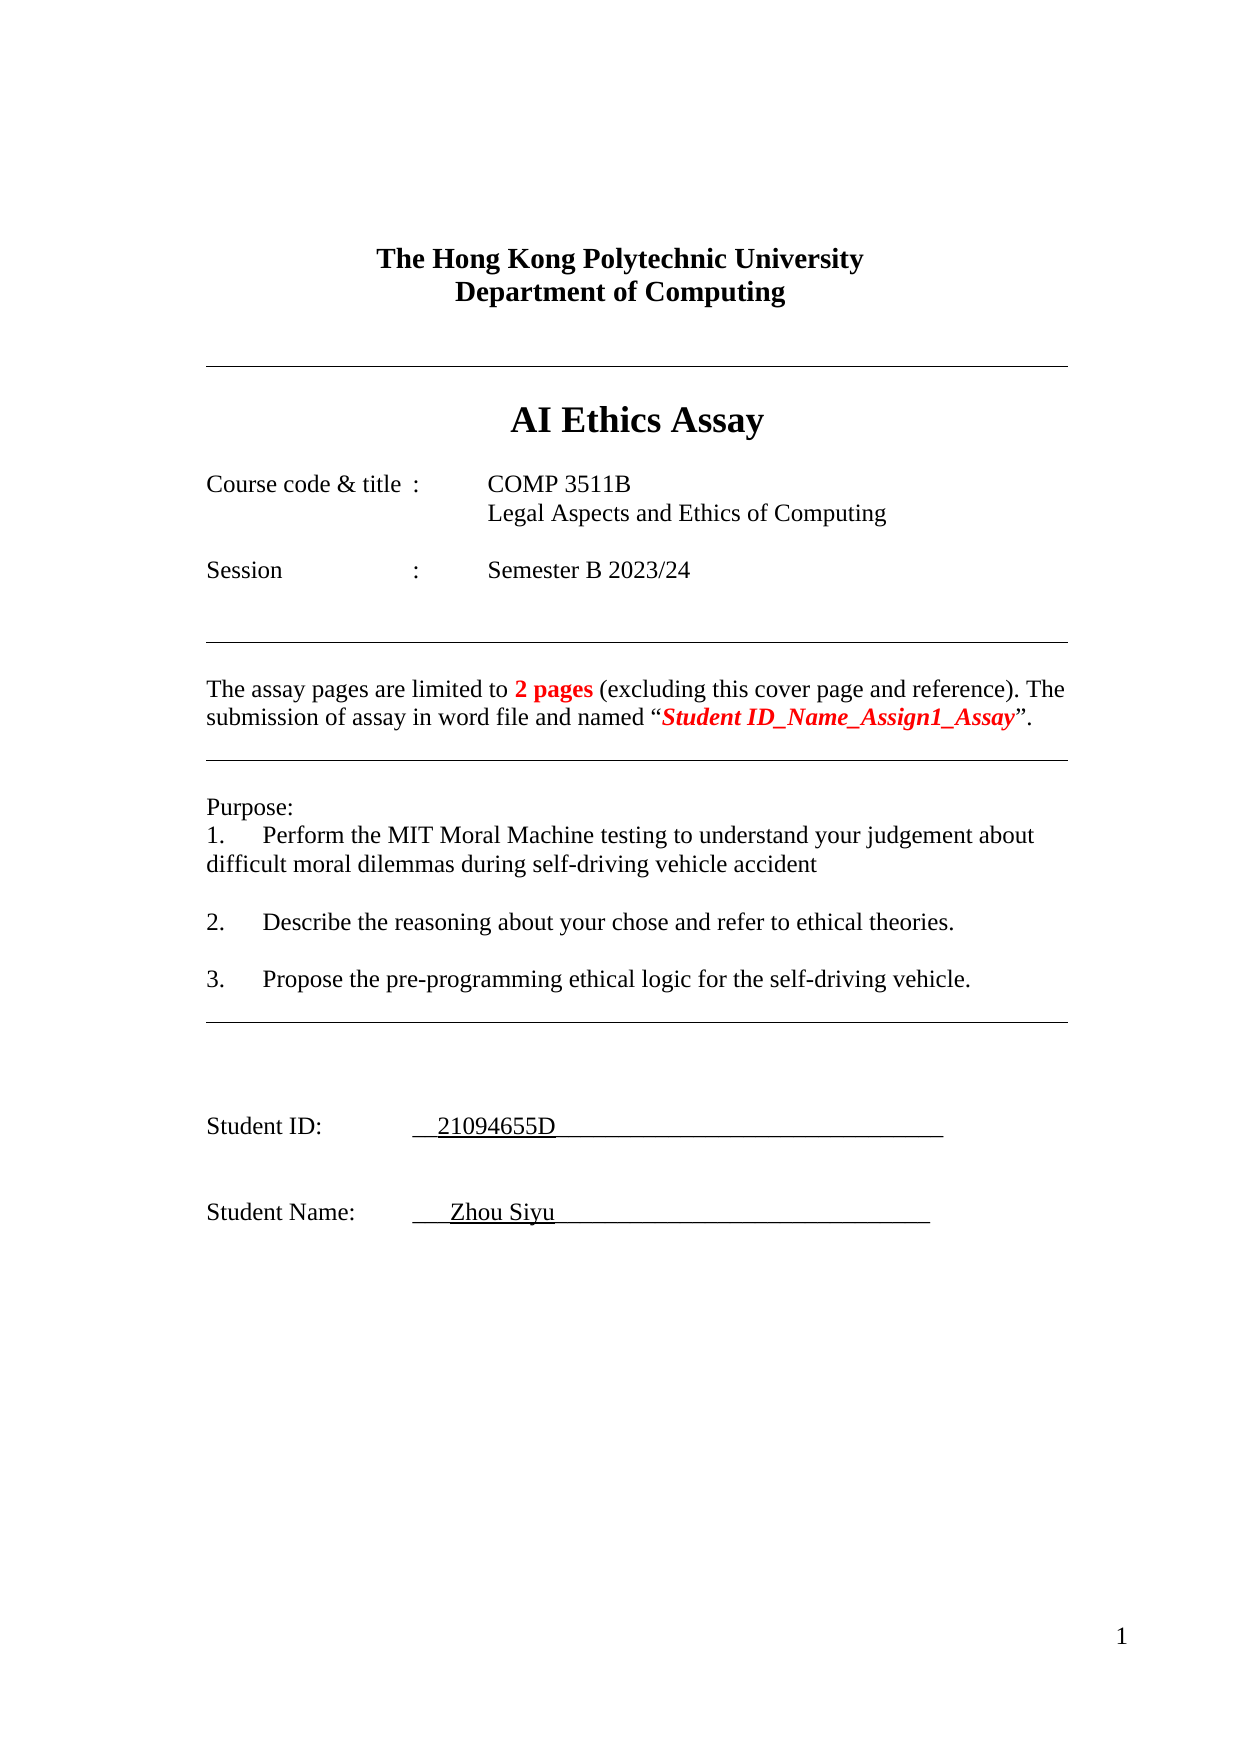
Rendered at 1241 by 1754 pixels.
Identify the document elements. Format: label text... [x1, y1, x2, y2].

text 1. Perform the MIT Moral Machine testing to understand your judgement about difficult moral dilemmas during self-driving vehicle accident [206, 821, 1068, 878]
text Course code & title : COMP 3511B [206, 469, 1068, 498]
text Legal Aspects and Ethics of Computing [206, 498, 1068, 527]
text 2. Describe the reasoning about your chose and refer to ethical theories. [206, 907, 1068, 936]
text Session : Semester B 2023/24 [206, 556, 1068, 613]
text AI Ethics Assay [206, 394, 1068, 441]
text Department of Computing [112, 274, 1128, 308]
text Purpose: [206, 789, 1068, 821]
text Student Name: ___Zhou Siyu______________________________ [206, 1194, 1068, 1226]
text The Hong Kong Polytechnic University [112, 241, 1128, 274]
text 3. Propose the pre-programming ethical logic for the self-driving vehicle. [206, 964, 1068, 993]
text Student ID: __21094655D_______________________________ [206, 1108, 1068, 1140]
text The assay pages are limited to 2 pages (excluding this cover page and reference). The submission of assay in word file and named “Student ID_Name_Assign1_Assay”. [206, 674, 1068, 731]
